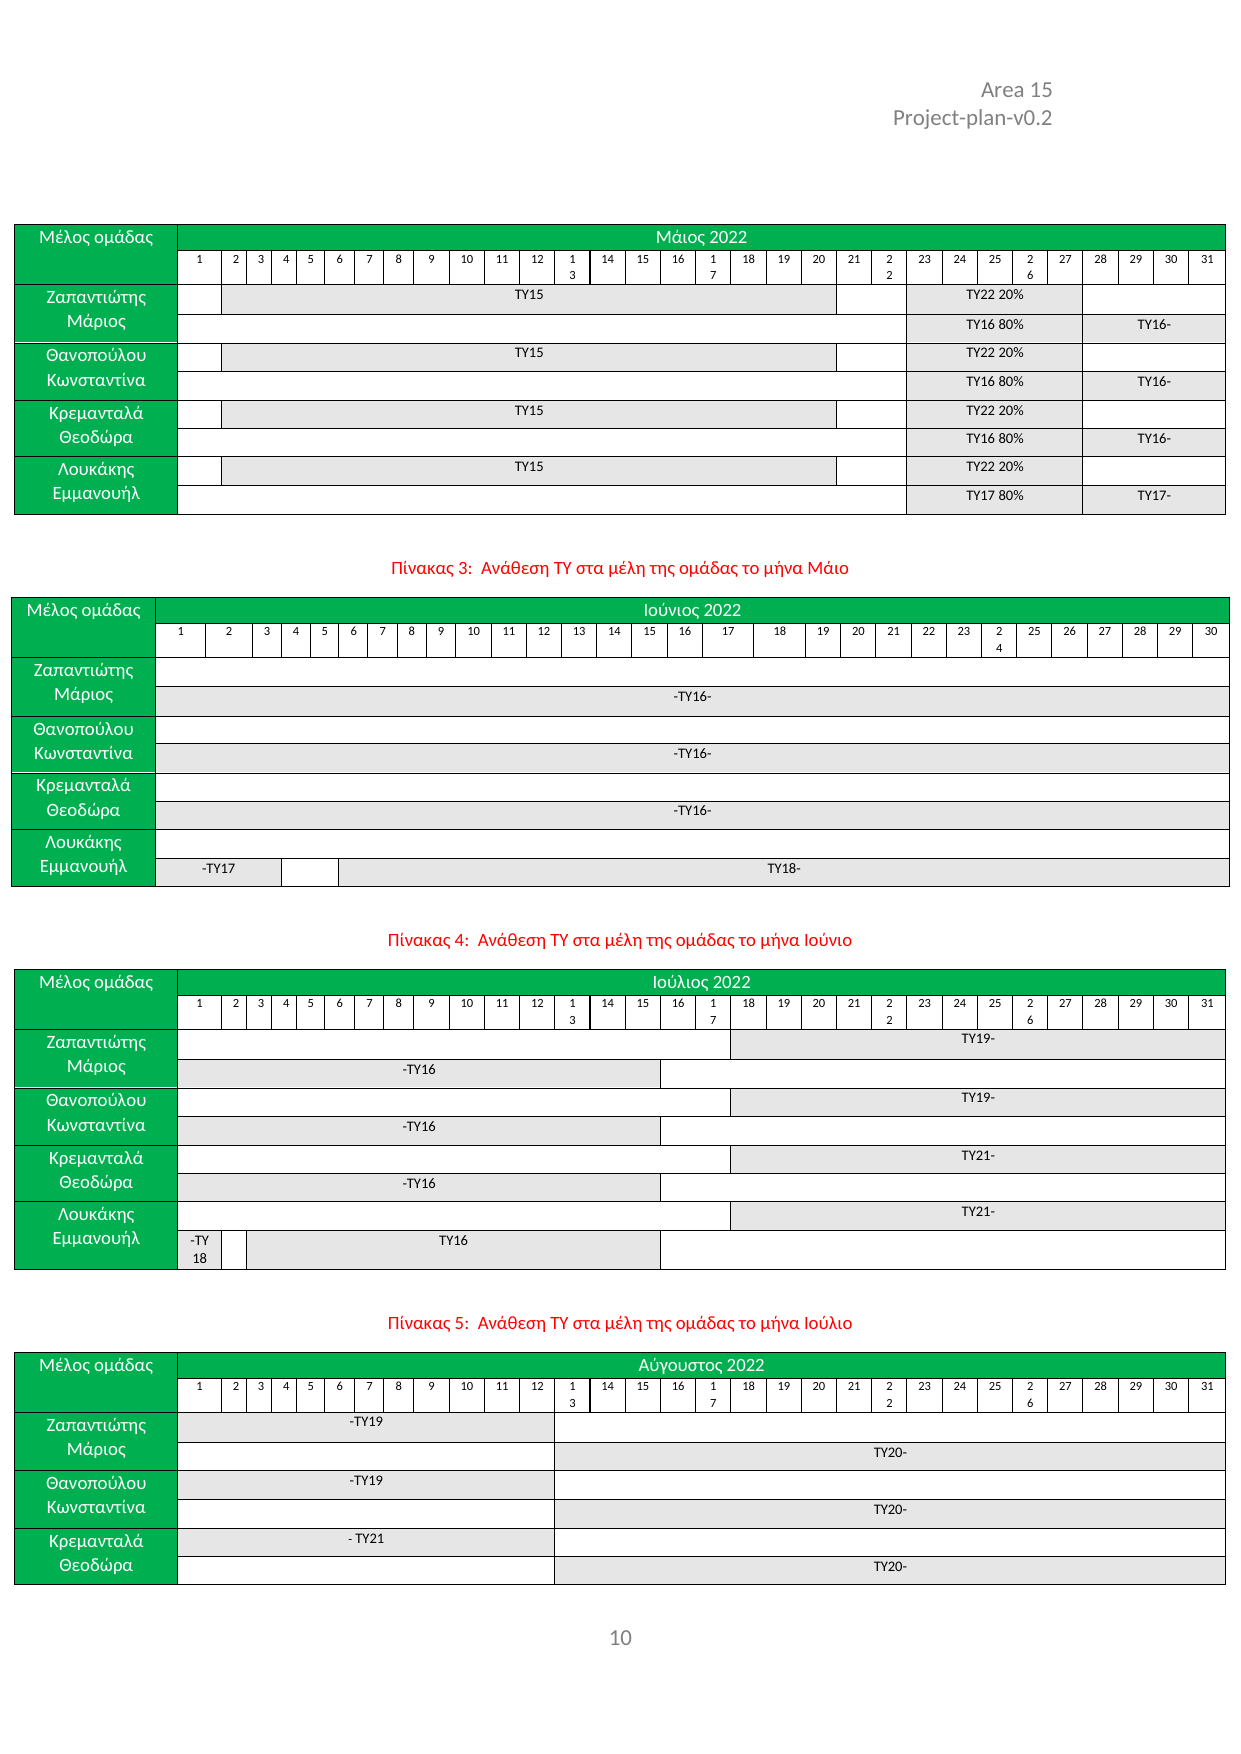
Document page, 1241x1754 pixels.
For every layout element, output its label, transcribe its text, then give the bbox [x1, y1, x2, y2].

table_cell ΤΥ19- [731, 1089, 1225, 1116]
table_cell [178, 457, 221, 485]
table_cell 17 [696, 996, 730, 1029]
text Πίνακας 4: Ανάθεση ΤΥ στα μέλη της ομάδας το μήνα Ιούνιο [187, 928, 1053, 951]
table_cell 14 [597, 624, 631, 657]
table_cell ΤΥ16 [247, 1231, 660, 1269]
table_cell [178, 1557, 554, 1584]
table_cell 29 [1119, 251, 1153, 284]
table_cell 3 [247, 1379, 271, 1412]
table_cell 8 [384, 251, 413, 284]
table_cell ΤΥ19- [731, 1030, 1225, 1059]
table_cell 23 [907, 1379, 942, 1412]
table_cell [156, 658, 1229, 686]
table_cell [178, 285, 221, 314]
table_cell 30 [1154, 996, 1188, 1029]
table_cell 28 [1083, 251, 1118, 284]
table_cell 5 [297, 1379, 324, 1412]
table_cell -ΤΥ19 [178, 1413, 554, 1442]
table_cell 7 [355, 1379, 383, 1412]
table_cell [555, 1413, 1225, 1442]
table_cell 6 [339, 624, 367, 657]
table_cell 22 [872, 251, 906, 284]
table_cell 5 [297, 251, 324, 284]
table_cell 4 [282, 624, 310, 657]
table_cell ΤΥ22 20% [907, 344, 1082, 371]
table_cell Ζαπαντιώτης Μάριος [15, 1413, 177, 1470]
table_cell 7 [355, 996, 383, 1029]
table_cell 21 [837, 996, 871, 1029]
table_cell Ζαπαντιώτης Μάριος [15, 1030, 177, 1087]
table_cell 22 [872, 996, 906, 1029]
table_cell 25 [978, 1379, 1012, 1412]
table_header Ιούνιος 2022 [156, 598, 1229, 623]
table_cell 1 [156, 624, 205, 657]
table_header Ιούλιος 2022 [178, 970, 1225, 995]
table_cell 27 [1048, 251, 1082, 284]
table_cell 27 [1088, 624, 1122, 657]
table_cell 26 [1013, 251, 1047, 284]
table_cell [178, 401, 221, 428]
table_cell Θανοπούλου Κωνσταντίνα [15, 344, 177, 400]
table_cell 1 [178, 251, 221, 284]
table_cell 20 [802, 1379, 836, 1412]
table_cell 23 [907, 251, 942, 284]
table_cell 10 [456, 624, 491, 657]
table_cell 18 [731, 996, 766, 1029]
table_cell 15 [626, 251, 660, 284]
table_cell ΤΥ16- [1083, 429, 1225, 456]
table_cell [178, 429, 906, 456]
table_cell 4 [272, 1379, 296, 1412]
table_cell Κρεμανταλά Θεοδώρα [12, 774, 155, 829]
table_header Μέλος ομάδας [12, 598, 155, 657]
table_cell -ΤΥ19 [178, 1471, 554, 1499]
table_cell 16 [661, 1379, 695, 1412]
table_cell 14 [591, 251, 625, 284]
table_cell -ΤΥ16 [178, 1117, 660, 1145]
table_cell 12 [527, 624, 561, 657]
table_cell [178, 315, 906, 342]
table_cell 3 [253, 624, 281, 657]
table_cell -ΤΥ16- [156, 744, 1229, 772]
table_cell ΤΥ16- [1083, 372, 1225, 400]
table_cell 14 [591, 1379, 625, 1412]
table_cell ΤΥ16 80% [907, 429, 1082, 456]
table_cell 5 [297, 996, 324, 1029]
table_cell 7 [355, 251, 383, 284]
table_cell 9 [414, 1379, 449, 1412]
table_cell Κρεμανταλά Θεοδώρα [15, 401, 177, 456]
table_cell [555, 1529, 1225, 1556]
table_cell ΤΥ17 80% [907, 486, 1082, 514]
table_cell [1083, 344, 1225, 371]
table_cell 21 [837, 251, 871, 284]
table_cell [178, 486, 906, 514]
table_cell [1083, 401, 1225, 428]
table_cell 6 [325, 996, 354, 1029]
table_cell [178, 344, 221, 371]
table_cell 24 [943, 1379, 977, 1412]
table_cell 16 [661, 996, 695, 1029]
table_cell 8 [384, 1379, 413, 1412]
table_cell [156, 774, 1229, 801]
table_cell 23 [947, 624, 981, 657]
table_cell 25 [978, 251, 1012, 284]
table_cell ΤΥ22 20% [907, 457, 1082, 485]
table_cell Θανοπούλου Κωνσταντίνα [15, 1471, 177, 1528]
table_cell 24 [943, 251, 977, 284]
table_cell [555, 1471, 1225, 1499]
table_cell 31 [1189, 1379, 1225, 1412]
table_cell [178, 1030, 730, 1059]
table_cell 2 [222, 1379, 246, 1412]
table_cell [837, 401, 906, 428]
table_cell 24 [982, 624, 1016, 657]
table_header Μάιος 2022 [178, 225, 1225, 250]
table_cell 13 [562, 624, 596, 657]
table_cell Κρεμανταλά Θεοδώρα [15, 1146, 177, 1201]
table_cell 15 [626, 996, 660, 1029]
table_cell 18 [754, 624, 805, 657]
table_cell 12 [520, 1379, 554, 1412]
table_cell ΤΥ15 [222, 401, 836, 428]
table_cell - ΤΥ21 [178, 1529, 554, 1556]
table_cell 25 [1017, 624, 1051, 657]
table_cell 8 [398, 624, 426, 657]
table_cell 21 [837, 1379, 871, 1412]
table_cell 6 [325, 1379, 354, 1412]
table_cell 13 [555, 996, 589, 1029]
table_cell 11 [485, 996, 519, 1029]
table_cell 8 [384, 996, 413, 1029]
table_cell [156, 717, 1229, 743]
table_cell 23 [907, 996, 942, 1029]
table_cell [178, 1500, 554, 1528]
table_cell 20 [802, 996, 836, 1029]
table_cell 17 [696, 1379, 730, 1412]
table_cell 12 [520, 996, 554, 1029]
table_cell 27 [1048, 996, 1082, 1029]
table_cell [1083, 285, 1225, 314]
text Πίνακας 3: Ανάθεση ΤΥ στα μέλη της ομάδας το μήνα Μάιο [187, 556, 1053, 579]
table_cell 3 [247, 996, 271, 1029]
table_cell 3 [247, 251, 271, 284]
table_cell [282, 859, 338, 886]
table_header Μέλος ομάδας [15, 970, 177, 1029]
table_cell -ΤΥ17 [156, 859, 281, 886]
table_cell ΤΥ21- [731, 1202, 1225, 1230]
table_cell 9 [427, 624, 455, 657]
table_cell [837, 457, 906, 485]
table_cell [661, 1231, 1225, 1269]
table_cell 19 [767, 1379, 801, 1412]
table_cell 11 [492, 624, 526, 657]
table_cell [178, 372, 906, 400]
table_cell ΤΥ17- [1083, 486, 1225, 514]
table_cell [178, 1202, 730, 1230]
table_header Αύγουστος 2022 [178, 1353, 1225, 1378]
table_cell 17 [696, 251, 730, 284]
table_cell ΤΥ18- [339, 859, 1229, 886]
table_cell 13 [555, 251, 589, 284]
table_cell 30 [1154, 1379, 1188, 1412]
table_cell [837, 285, 906, 314]
table_cell 10 [450, 1379, 484, 1412]
table_cell 19 [767, 996, 801, 1029]
table_cell 22 [912, 624, 946, 657]
table_cell ΤΥ15 [222, 344, 836, 371]
table_cell 21 [876, 624, 911, 657]
table_cell 28 [1083, 996, 1118, 1029]
table_cell Θανοπούλου Κωνσταντίνα [15, 1089, 177, 1145]
table_cell ΤΥ22 20% [907, 401, 1082, 428]
table_cell 19 [806, 624, 840, 657]
table_cell 18 [731, 1379, 766, 1412]
table_cell 27 [1048, 1379, 1082, 1412]
table_cell -ΤΥ16 [178, 1060, 660, 1087]
table_cell Ζαπαντιώτης Μάριος [12, 658, 155, 716]
table_cell 29 [1119, 996, 1153, 1029]
table_cell 9 [414, 996, 449, 1029]
table_cell 26 [1052, 624, 1087, 657]
table_cell 20 [841, 624, 875, 657]
text Πίνακας 5: Ανάθεση ΤΥ στα μέλη της ομάδας το μήνα Ιούλιο [187, 1311, 1053, 1334]
table_cell 1 [178, 1379, 221, 1412]
table_cell 30 [1154, 251, 1188, 284]
table_cell 9 [414, 251, 449, 284]
table_cell 31 [1189, 251, 1225, 284]
table_cell 19 [767, 251, 801, 284]
table_cell [222, 1231, 246, 1269]
table_cell 26 [1013, 996, 1047, 1029]
table_cell 26 [1013, 1379, 1047, 1412]
table_cell 11 [485, 251, 519, 284]
table_cell 16 [668, 624, 702, 657]
table_cell 22 [872, 1379, 906, 1412]
table_cell 25 [978, 996, 1012, 1029]
table_cell 11 [485, 1379, 519, 1412]
table_cell 1 [178, 996, 221, 1029]
table_cell 16 [661, 251, 695, 284]
table_cell [661, 1117, 1225, 1145]
table_cell [156, 830, 1229, 858]
table_cell -ΤΥ 18 [178, 1231, 221, 1269]
table_cell [661, 1060, 1225, 1087]
table_cell 10 [450, 251, 484, 284]
table_cell 30 [1193, 624, 1229, 657]
table_cell [661, 1174, 1225, 1201]
table_cell [178, 1089, 730, 1116]
table_cell ΤΥ20- [555, 1443, 1225, 1470]
table_cell ΤΥ15 [222, 285, 836, 314]
table_cell Λουκάκης Εμμανουήλ [15, 457, 177, 514]
table_cell ΤΥ15 [222, 457, 836, 485]
table_cell [837, 344, 906, 371]
table_cell -ΤΥ16 [178, 1174, 660, 1201]
table_cell 2 [222, 251, 246, 284]
table_cell 4 [272, 251, 296, 284]
table_cell 15 [626, 1379, 660, 1412]
table_cell 5 [311, 624, 338, 657]
table_cell -ΤΥ16- [156, 687, 1229, 716]
table_cell ΤΥ21- [731, 1146, 1225, 1173]
table_cell ΤΥ20- [555, 1500, 1225, 1528]
table_cell ΤΥ22 20% [907, 285, 1082, 314]
table_cell [178, 1146, 730, 1173]
table_cell [178, 1443, 554, 1470]
table_header Μέλος ομάδας [15, 225, 177, 284]
table_cell ΤΥ20- [555, 1557, 1225, 1584]
table_cell ΤΥ16 80% [907, 315, 1082, 342]
table_cell 28 [1123, 624, 1157, 657]
table_cell 24 [943, 996, 977, 1029]
table_cell [1083, 457, 1225, 485]
table_cell 29 [1119, 1379, 1153, 1412]
table_cell 15 [632, 624, 667, 657]
table_cell 12 [520, 251, 554, 284]
table_cell 14 [591, 996, 625, 1029]
table_cell 18 [731, 251, 766, 284]
table_cell 7 [368, 624, 397, 657]
table_cell 2 [206, 624, 252, 657]
table_cell 20 [802, 251, 836, 284]
table_cell ΤΥ16- [1083, 315, 1225, 342]
table_cell 17 [703, 624, 753, 657]
table_cell Λουκάκης Εμμανουήλ [12, 830, 155, 886]
table_cell -ΤΥ16- [156, 802, 1229, 829]
table_cell 4 [272, 996, 296, 1029]
table_cell 10 [450, 996, 484, 1029]
table_cell 29 [1158, 624, 1192, 657]
table_header Μέλος ομάδας [15, 1353, 177, 1412]
table_cell ΤΥ16 80% [907, 372, 1082, 400]
table_cell 13 [555, 1379, 589, 1412]
table_cell 6 [325, 251, 354, 284]
table_cell Κρεμανταλά Θεοδώρα [15, 1529, 177, 1584]
table_cell Θανοπούλου Κωνσταντίνα [12, 717, 155, 772]
table_cell 31 [1189, 996, 1225, 1029]
table_cell 2 [222, 996, 246, 1029]
table_cell 28 [1083, 1379, 1118, 1412]
table_cell Ζαπαντιώτης Μάριος [15, 285, 177, 342]
table_cell Λουκάκης Εμμανουήλ [15, 1202, 177, 1269]
